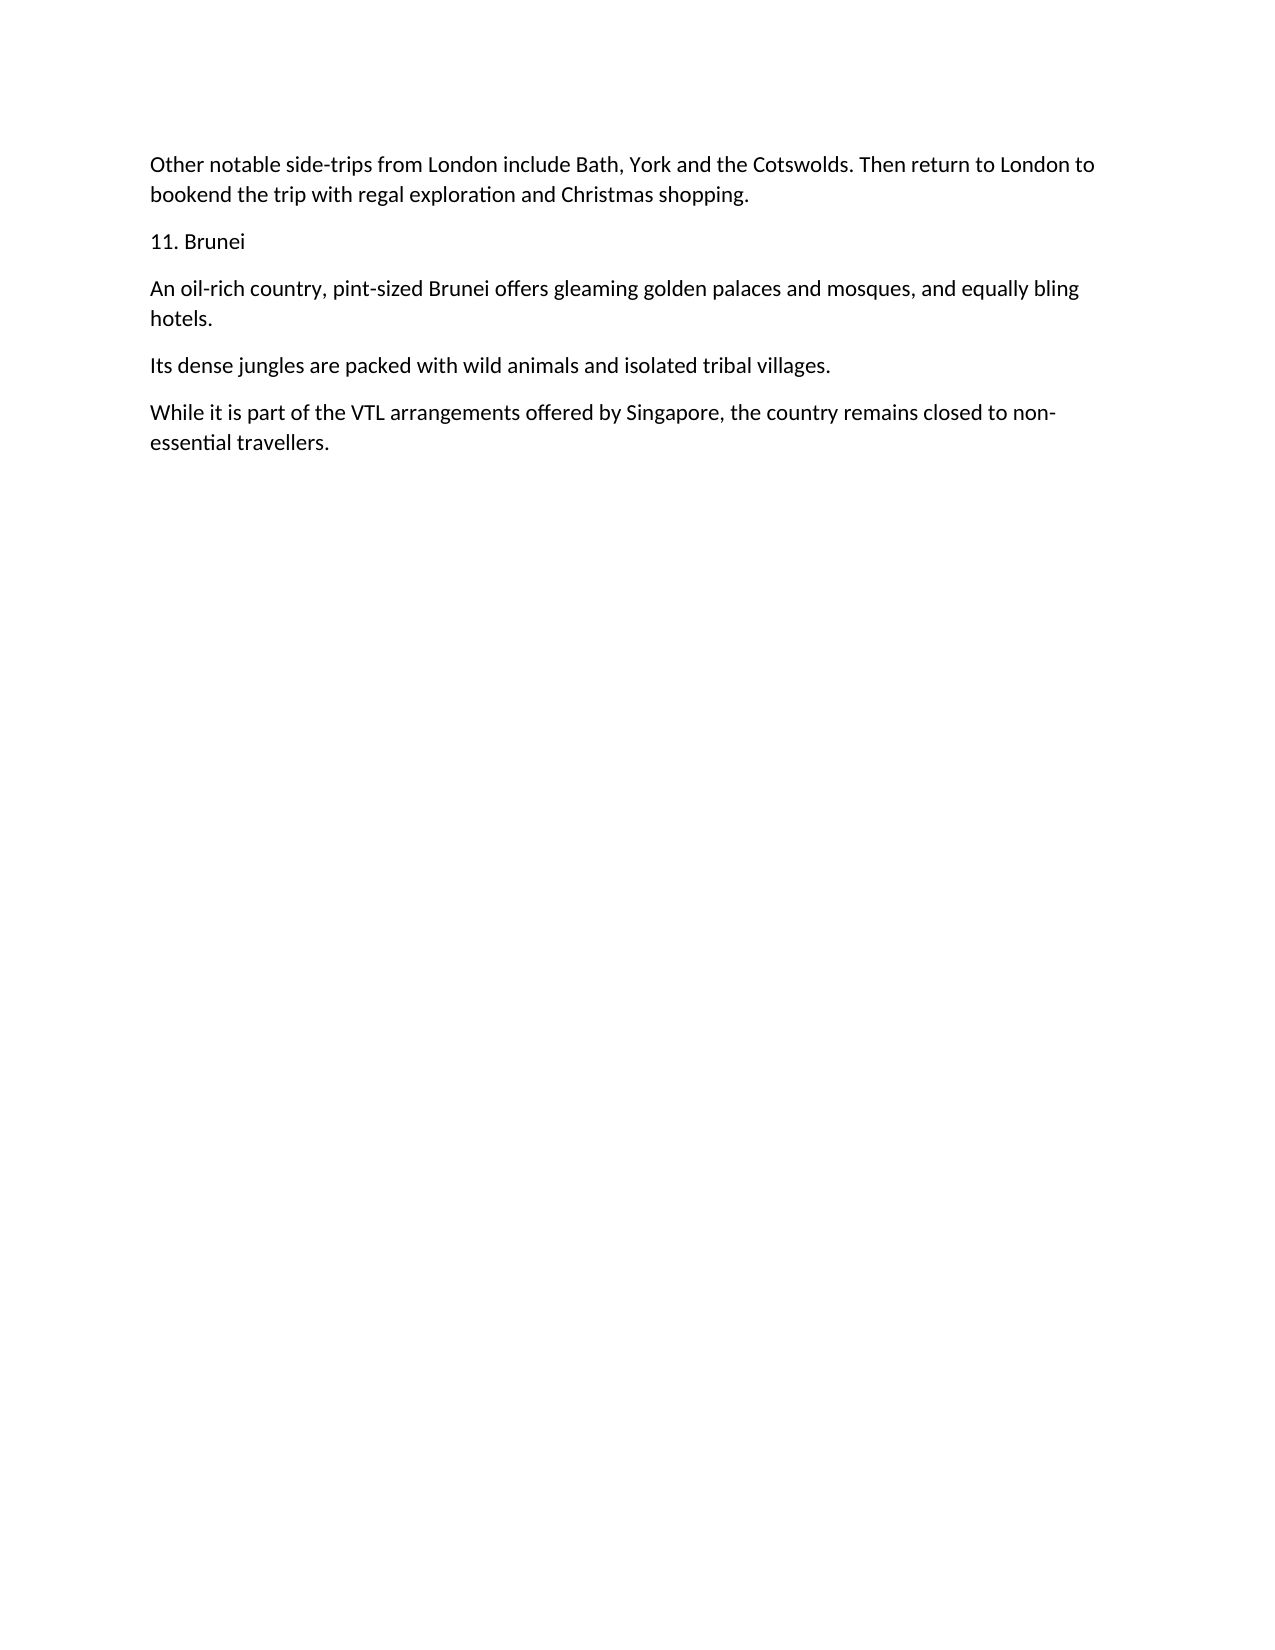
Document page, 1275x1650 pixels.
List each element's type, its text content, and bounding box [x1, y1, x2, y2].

text While it is part of the VTL arrangements offered by Singapore, the country remains closed to non-essential travellers. [150, 398, 1125, 456]
text An oil-rich country, pint-sized Brunei offers gleaming golden palaces and mosques, and equally bling hotels. [150, 274, 1125, 332]
text Its dense jungles are packed with wild animals and isolated tribal villages. [150, 351, 1125, 379]
text Other notable side-trips from London include Bath, York and the Cotswolds. Then return to London to bookend the trip with regal exploration and Christmas shopping. [150, 150, 1125, 208]
text 11. Brunei [150, 227, 1125, 255]
